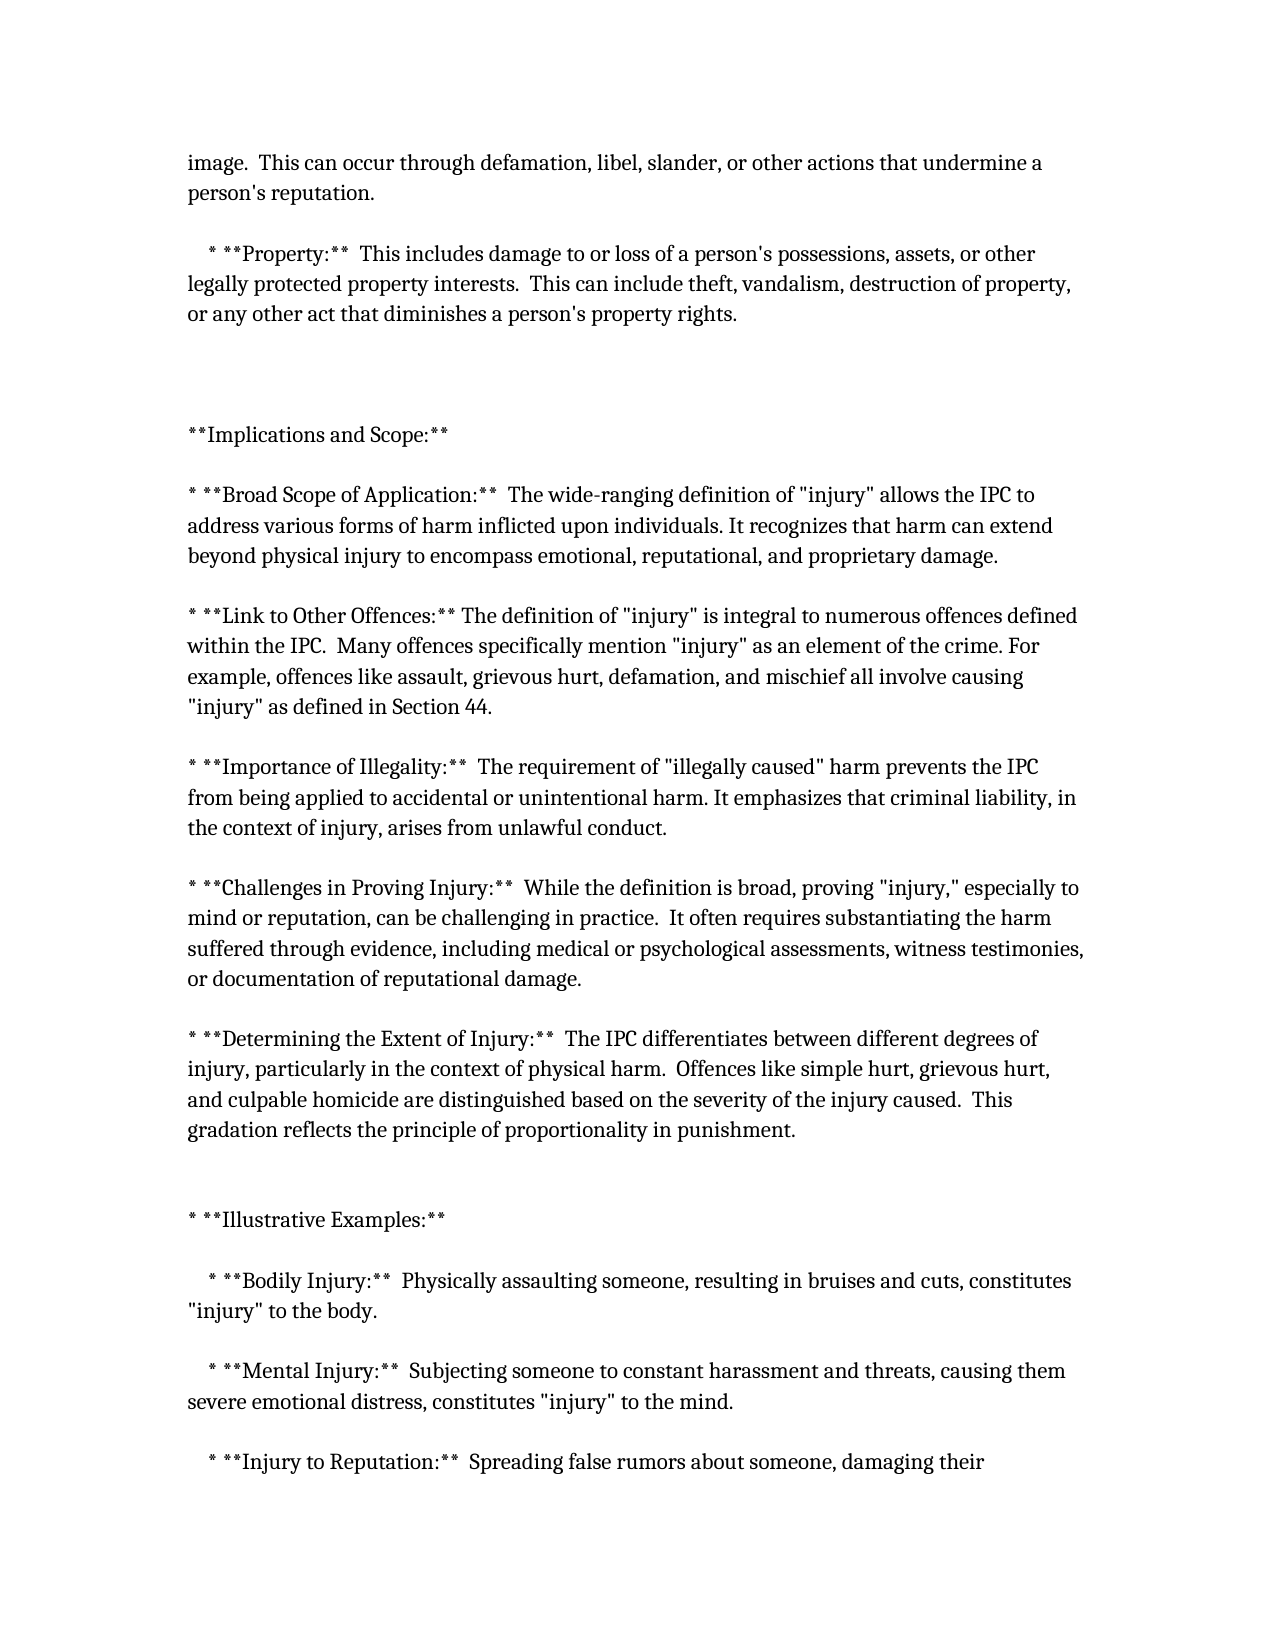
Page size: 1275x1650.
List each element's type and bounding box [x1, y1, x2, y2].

text [187, 150, 1087, 1475]
